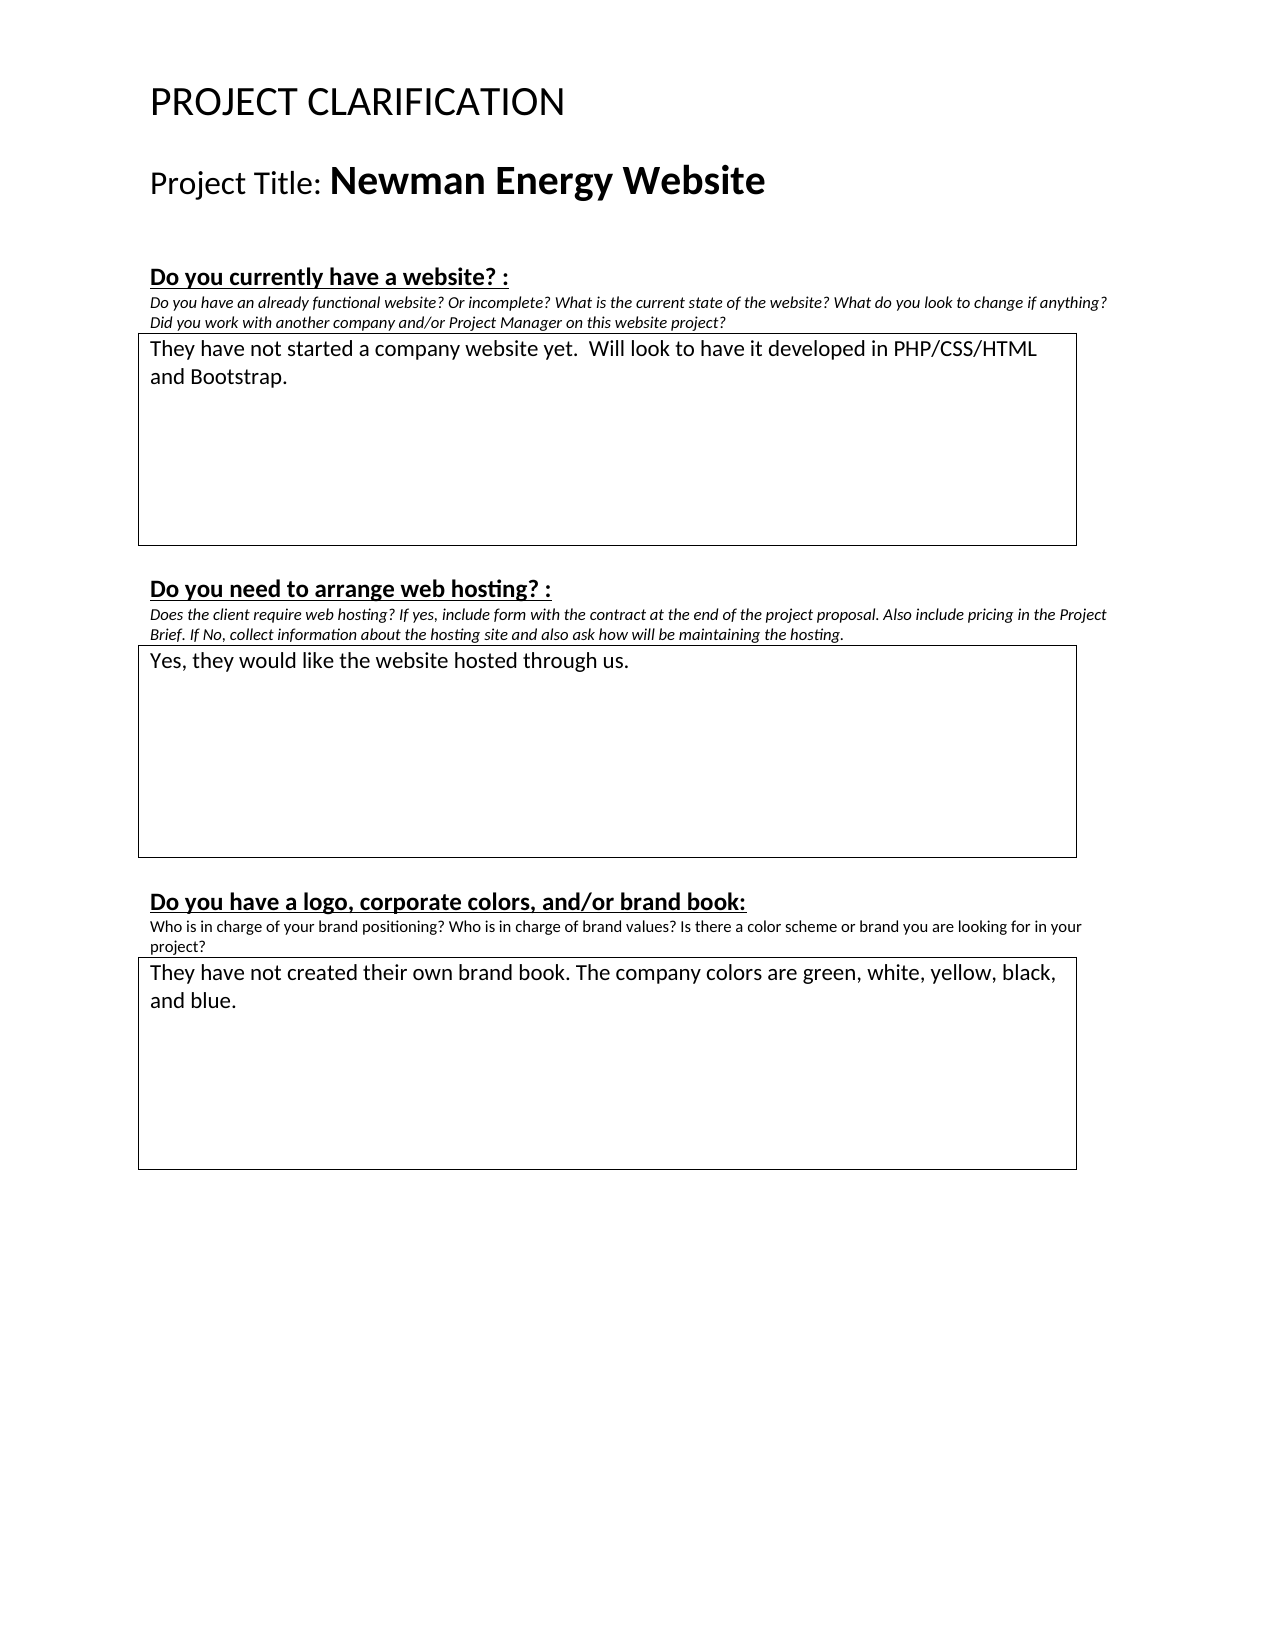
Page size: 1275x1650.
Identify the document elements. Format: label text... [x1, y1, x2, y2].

table_header They have not started a company website yet. Will look to have it developed in PHP/CSS/HTML and Bootstrap. [139, 334, 1076, 544]
table_header They have not created their own brand book. The company colors are green, white, yellow, black, and blue. [139, 958, 1076, 1169]
table_header Yes, they would like the website hosted through us. [139, 646, 1076, 857]
text Do you have an already functional website? Or incomplete? What is the current state of the website? What do you look to change if anything? Did you work with another company and/or Project Manager on this website project? [150, 292, 1125, 333]
text Do you need to arrange web hosting? : [150, 546, 1125, 604]
text Who is in charge of your brand positioning? Who is in charge of brand values? Is there a color scheme or brand you are looking for in your project? [150, 916, 1125, 957]
text Does the client require web hosting? If yes, include form with the contract at the end of the project proposal. Also include pricing in the Project Brief. If No, collect information about the hosting site and also ask how will be maintaining the hosting. [150, 604, 1125, 645]
text Do you currently have a website? : [150, 262, 1125, 292]
text Do you have a logo, corporate colors, and/or brand book: [150, 886, 1125, 916]
